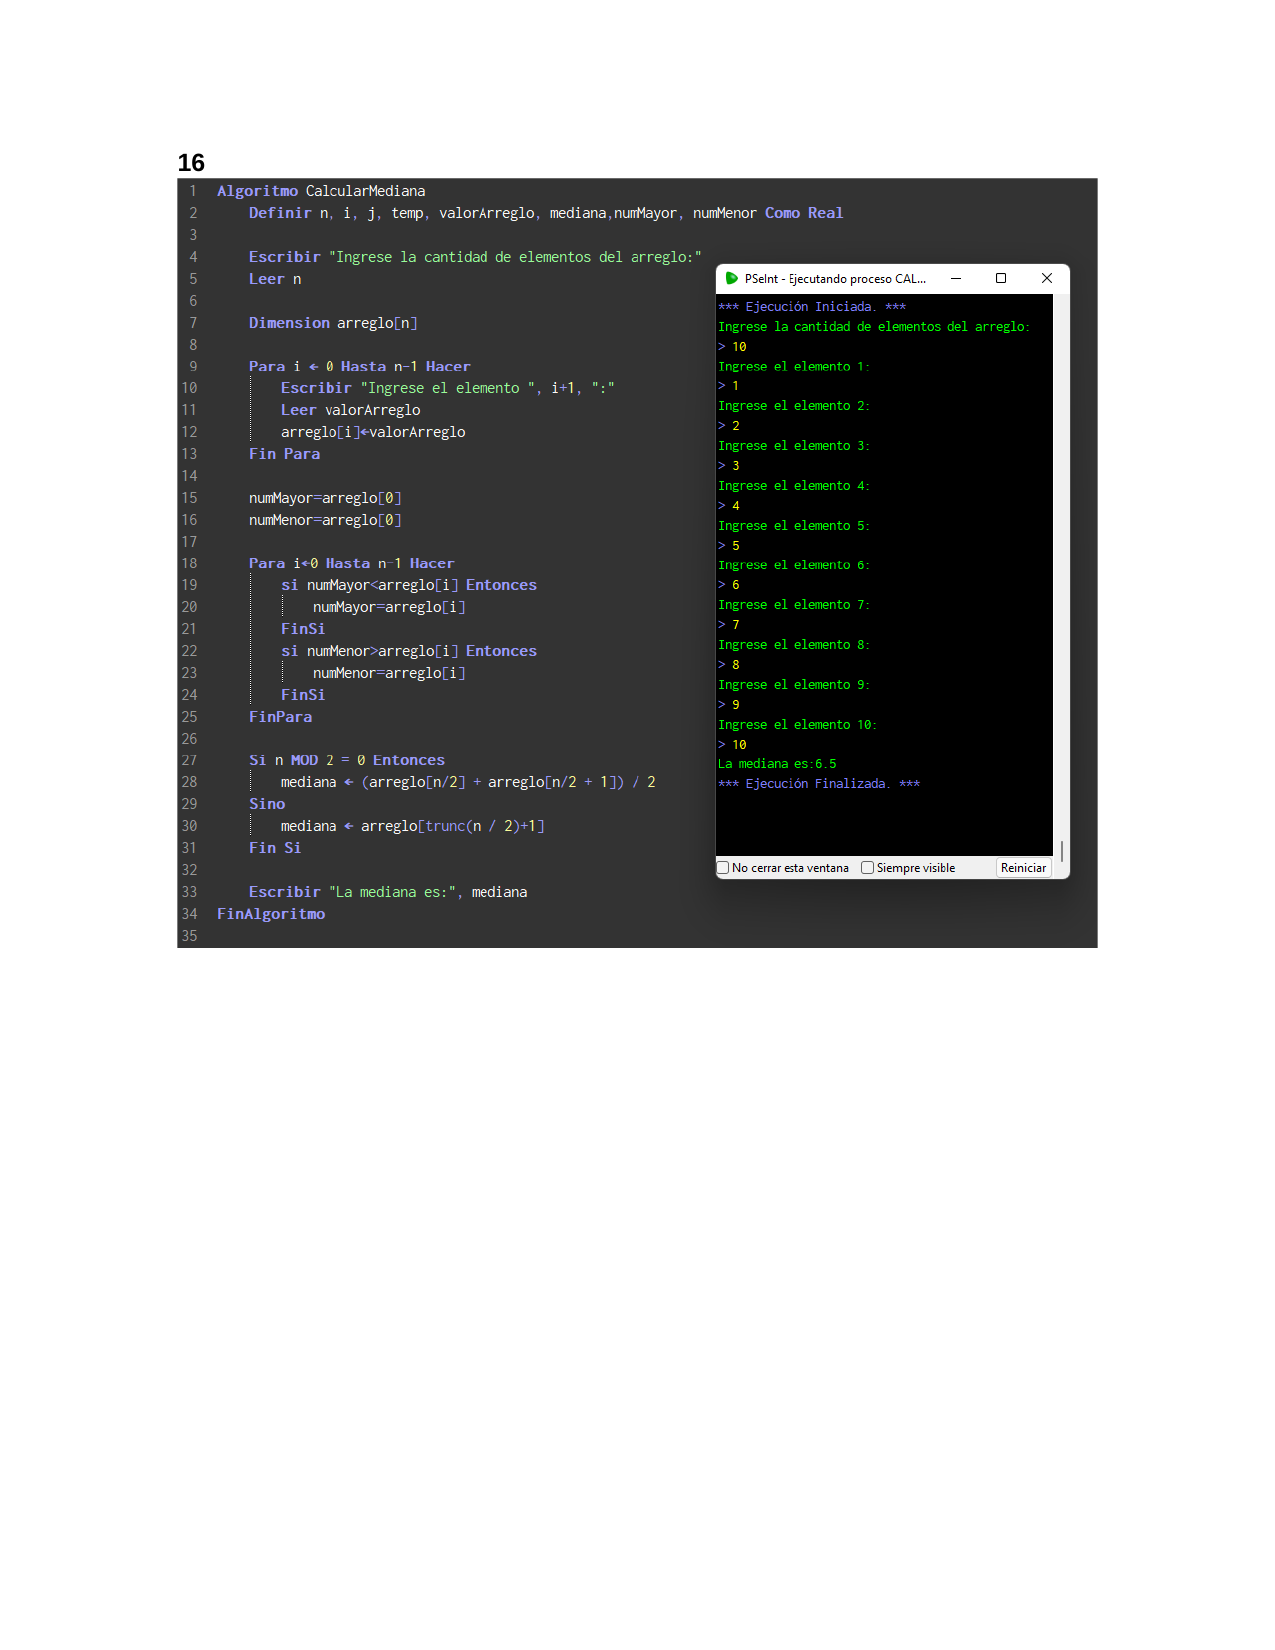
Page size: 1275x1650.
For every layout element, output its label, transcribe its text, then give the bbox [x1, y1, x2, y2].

text 16 [177, 148, 1098, 178]
picture [177, 178, 1098, 948]
